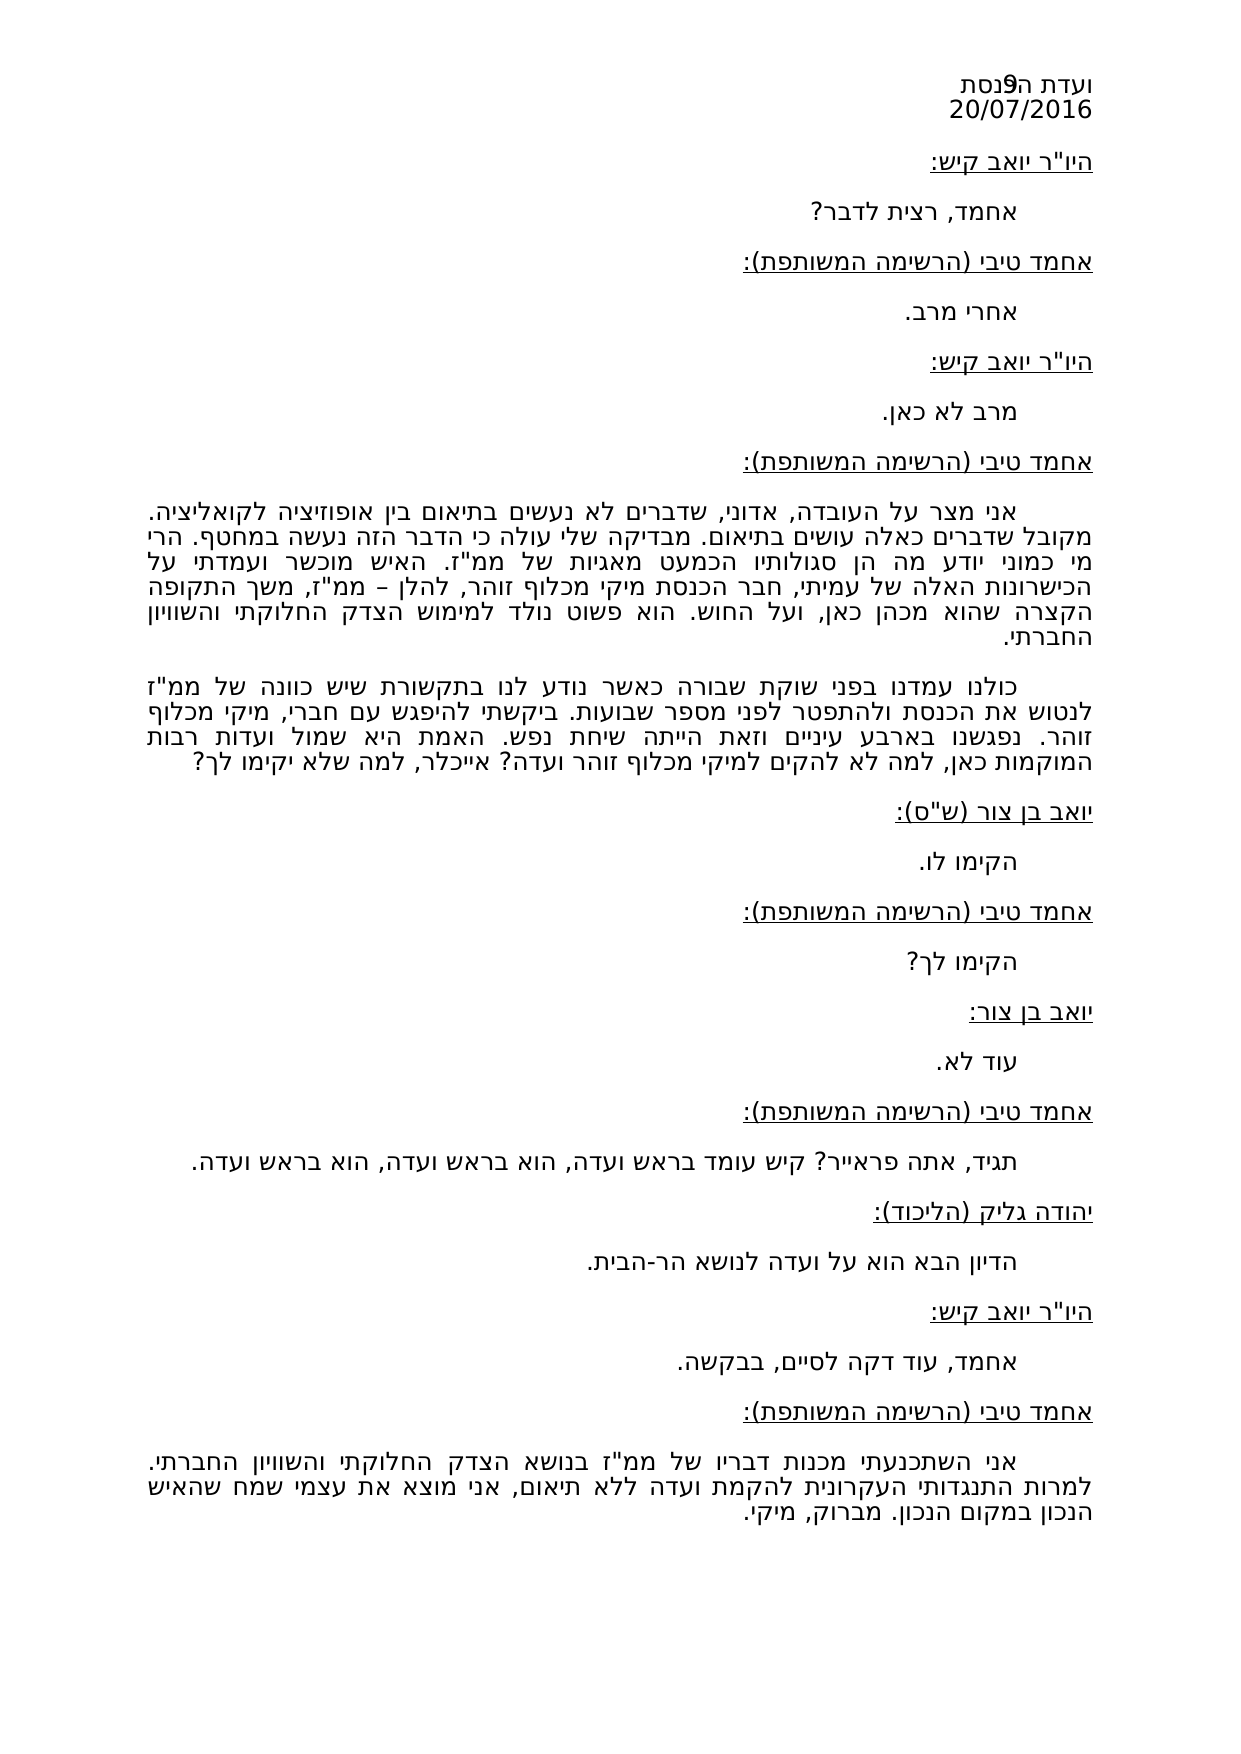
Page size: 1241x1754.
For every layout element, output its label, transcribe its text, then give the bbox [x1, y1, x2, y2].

text היו"ר יואב קיש: [147, 150, 1093, 175]
text יהודה גליק (הליכוד): [147, 1200, 1093, 1225]
text אחמד, רצית לדבר? [147, 200, 1093, 225]
text היו"ר יואב קיש: [147, 350, 1093, 375]
text כולנו עמדנו בפני שוקת שבורה כאשר נודע לנו בתקשורת שיש כוונה של ממ"ז לנטוש את הכנסת ולהתפטר לפני מספר שבועות. ביקשתי להיפגש עם חברי, מיקי מכלוף זוהר. נפגשנו בארבע עיניים וזאת הייתה שיחת נפש. האמת היא שמול ועדות רבות המוקמות כאן, למה לא להקים למיקי מכלוף זוהר ועדה? אייכלר, למה שלא יקימו לך? [147, 675, 1093, 775]
text יואב בן צור: [147, 1000, 1093, 1025]
text אני השתכנעתי מכנות דבריו של ממ"ז בנושא הצדק החלוקתי והשוויון החברתי. למרות התנגדותי העקרונית להקמת ועדה ללא תיאום, אני מוצא את עצמי שמח שהאיש הנכון במקום הנכון. מברוק, מיקי. [147, 1450, 1093, 1525]
text מרב לא כאן. [147, 400, 1093, 425]
text אני מצר על העובדה, אדוני, שדברים לא נעשים בתיאום בין אופוזיציה לקואליציה. מקובל שדברים כאלה עושים בתיאום. מבדיקה שלי עולה כי הדבר הזה נעשה במחטף. הרי מי כמוני יודע מה הן סגולותיו הכמעט מאגיות של ממ"ז. האיש מוכשר ועמדתי על הכישרונות האלה של עמיתי, חבר הכנסת מיקי מכלוף זוהר, להלן – ממ"ז, משך התקופה הקצרה שהוא מכהן כאן, ועל החוש. הוא פשוט נולד למימוש הצדק החלוקתי והשוויון החברתי. [147, 500, 1093, 650]
text עוד לא. [147, 1050, 1093, 1075]
text אחמד טיבי (הרשימה המשותפת): [147, 1400, 1093, 1425]
text אחמד טיבי (הרשימה המשותפת): [147, 250, 1093, 275]
text אחמד טיבי (הרשימה המשותפת): [147, 900, 1093, 925]
text תגיד, אתה פראייר? קיש עומד בראש ועדה, הוא בראש ועדה, הוא בראש ועדה. [147, 1150, 1093, 1175]
text יואב בן צור (ש"ס): [147, 800, 1093, 825]
text הקימו לו. [147, 850, 1093, 875]
text הדיון הבא הוא על ועדה לנושא הר-הבית. [147, 1250, 1093, 1275]
text אחמד, עוד דקה לסיים, בבקשה. [147, 1350, 1093, 1375]
text אחרי מרב. [147, 300, 1093, 325]
text הקימו לך? [147, 950, 1093, 975]
text אחמד טיבי (הרשימה המשותפת): [147, 1100, 1093, 1125]
text אחמד טיבי (הרשימה המשותפת): [147, 450, 1093, 475]
text היו"ר יואב קיש: [147, 1300, 1093, 1325]
